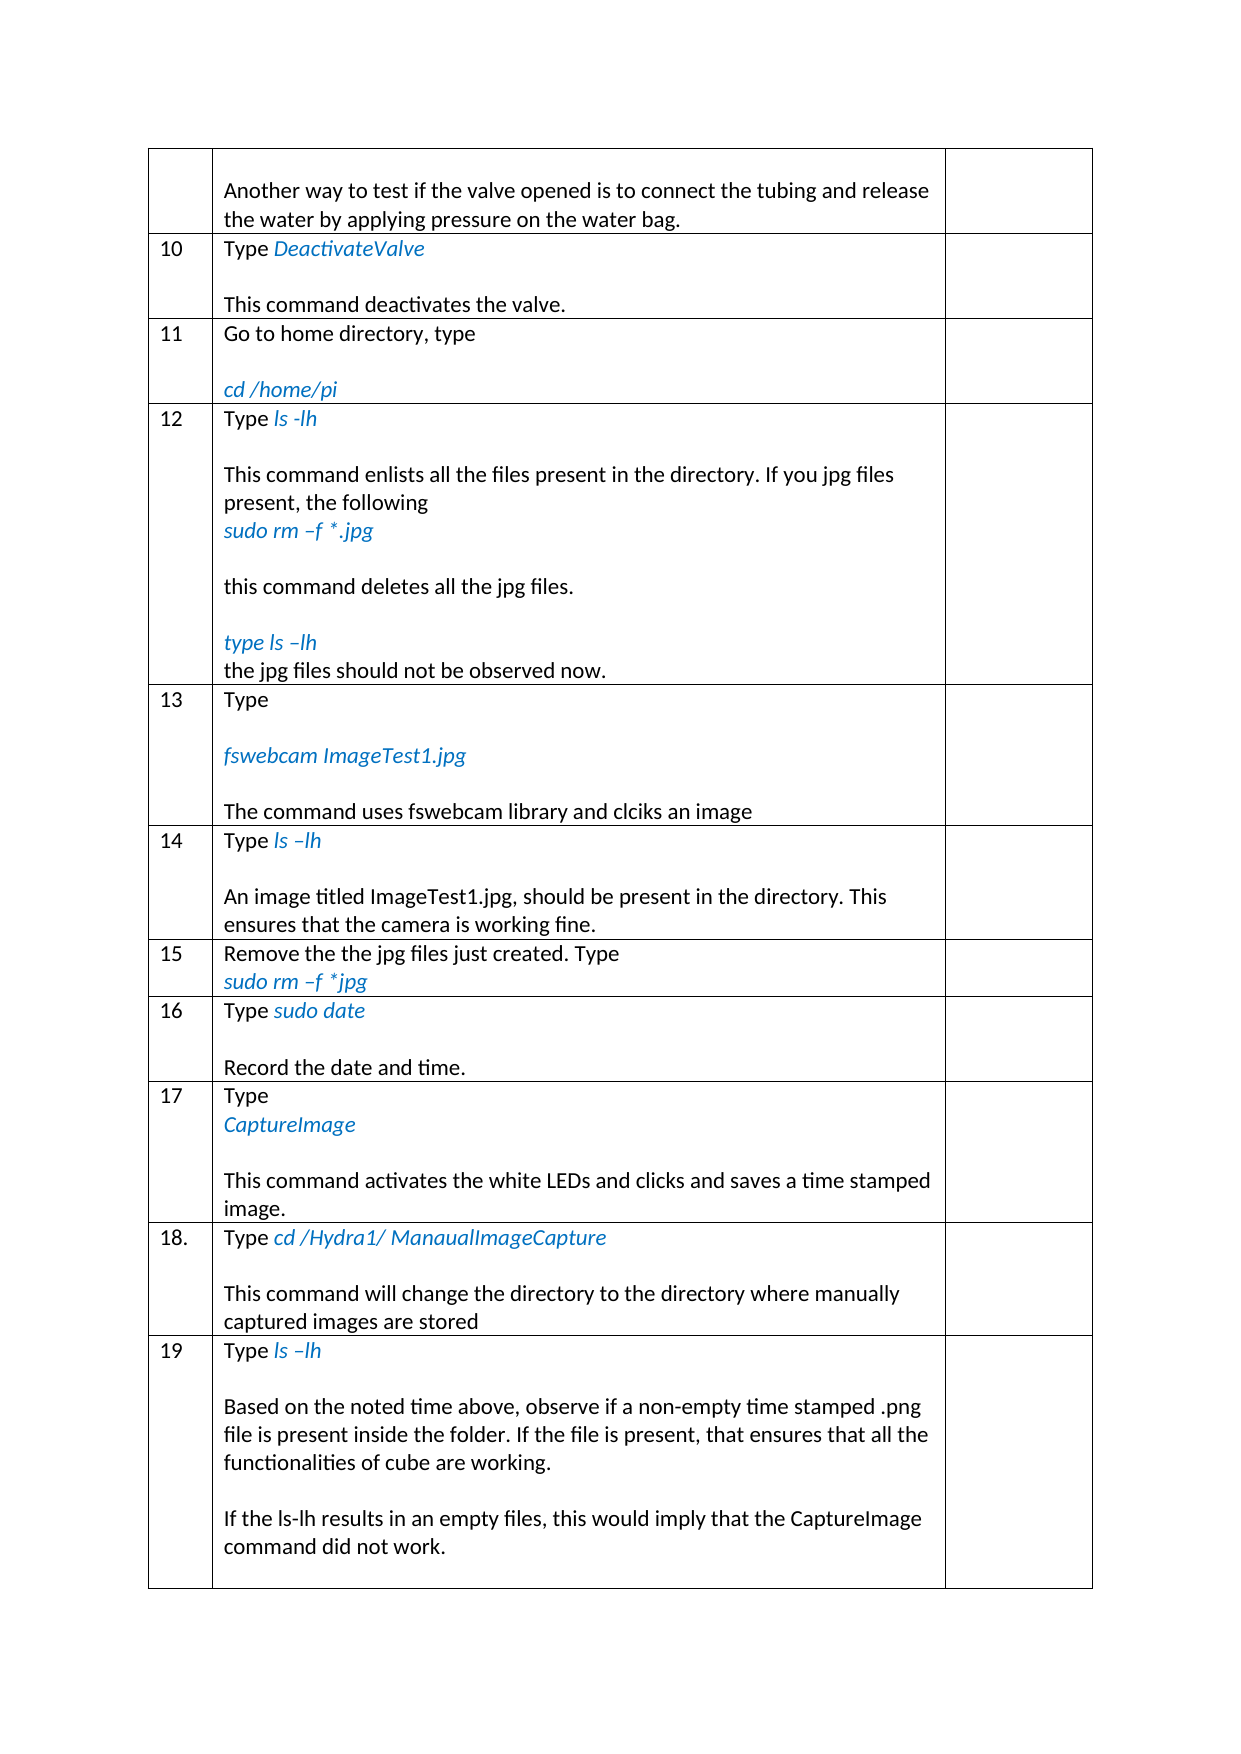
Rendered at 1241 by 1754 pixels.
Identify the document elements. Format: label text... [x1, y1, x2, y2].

table_cell Type ls -lh This command enlists all the files present in the directory. If you jpg files present, the following sudo rm –f *.jpg this command deletes all the jpg files. type ls –lh the jpg files should not be observed now. [213, 404, 945, 684]
table_cell [946, 319, 1092, 403]
table_cell 18. [149, 1223, 212, 1335]
table_cell Go to home directory, type cd /home/pi [213, 319, 945, 403]
table_cell Type ls –lh An image titled ImageTest1.jpg, should be present in the directory. This ensures that the camera is working fine. [213, 826, 945, 938]
table_cell Type fswebcam ImageTest1.jpg The command uses fswebcam library and clciks an image [213, 685, 945, 825]
table_cell [946, 997, 1092, 1081]
table_cell 13 [149, 685, 212, 825]
table_cell 11 [149, 319, 212, 403]
table_cell [946, 1223, 1092, 1335]
table_cell [946, 940, 1092, 996]
table_cell 15 [149, 940, 212, 996]
table_cell 12 [149, 404, 212, 684]
table_cell [946, 149, 1092, 233]
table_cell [213, 1336, 945, 1588]
table_cell Type sudo date Record the date and time. [213, 997, 945, 1081]
table_cell [946, 404, 1092, 684]
table_cell [946, 1336, 1092, 1588]
table_cell [946, 234, 1092, 318]
table_cell [946, 826, 1092, 938]
table_cell Type CaptureImage This command activates the white LEDs and clicks and saves a time stamped image. [213, 1082, 945, 1222]
table_cell Remove the the jpg files just created. Type sudo rm –f *jpg [213, 940, 945, 996]
table_cell Type cd /Hydra1/ ManaualImageCapture This command will change the directory to the directory where manually captured images are stored [213, 1223, 945, 1335]
table_cell 19 [149, 1336, 212, 1588]
table_cell 9 [149, 149, 212, 233]
table_cell 10 [149, 234, 212, 318]
table_cell Type DeactivateValve This command deactivates the valve. [213, 234, 945, 318]
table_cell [213, 149, 945, 233]
table_cell [946, 685, 1092, 825]
table_cell 16 [149, 997, 212, 1081]
table_cell [946, 1082, 1092, 1222]
table_cell 17 [149, 1082, 212, 1222]
table_cell 14 [149, 826, 212, 938]
